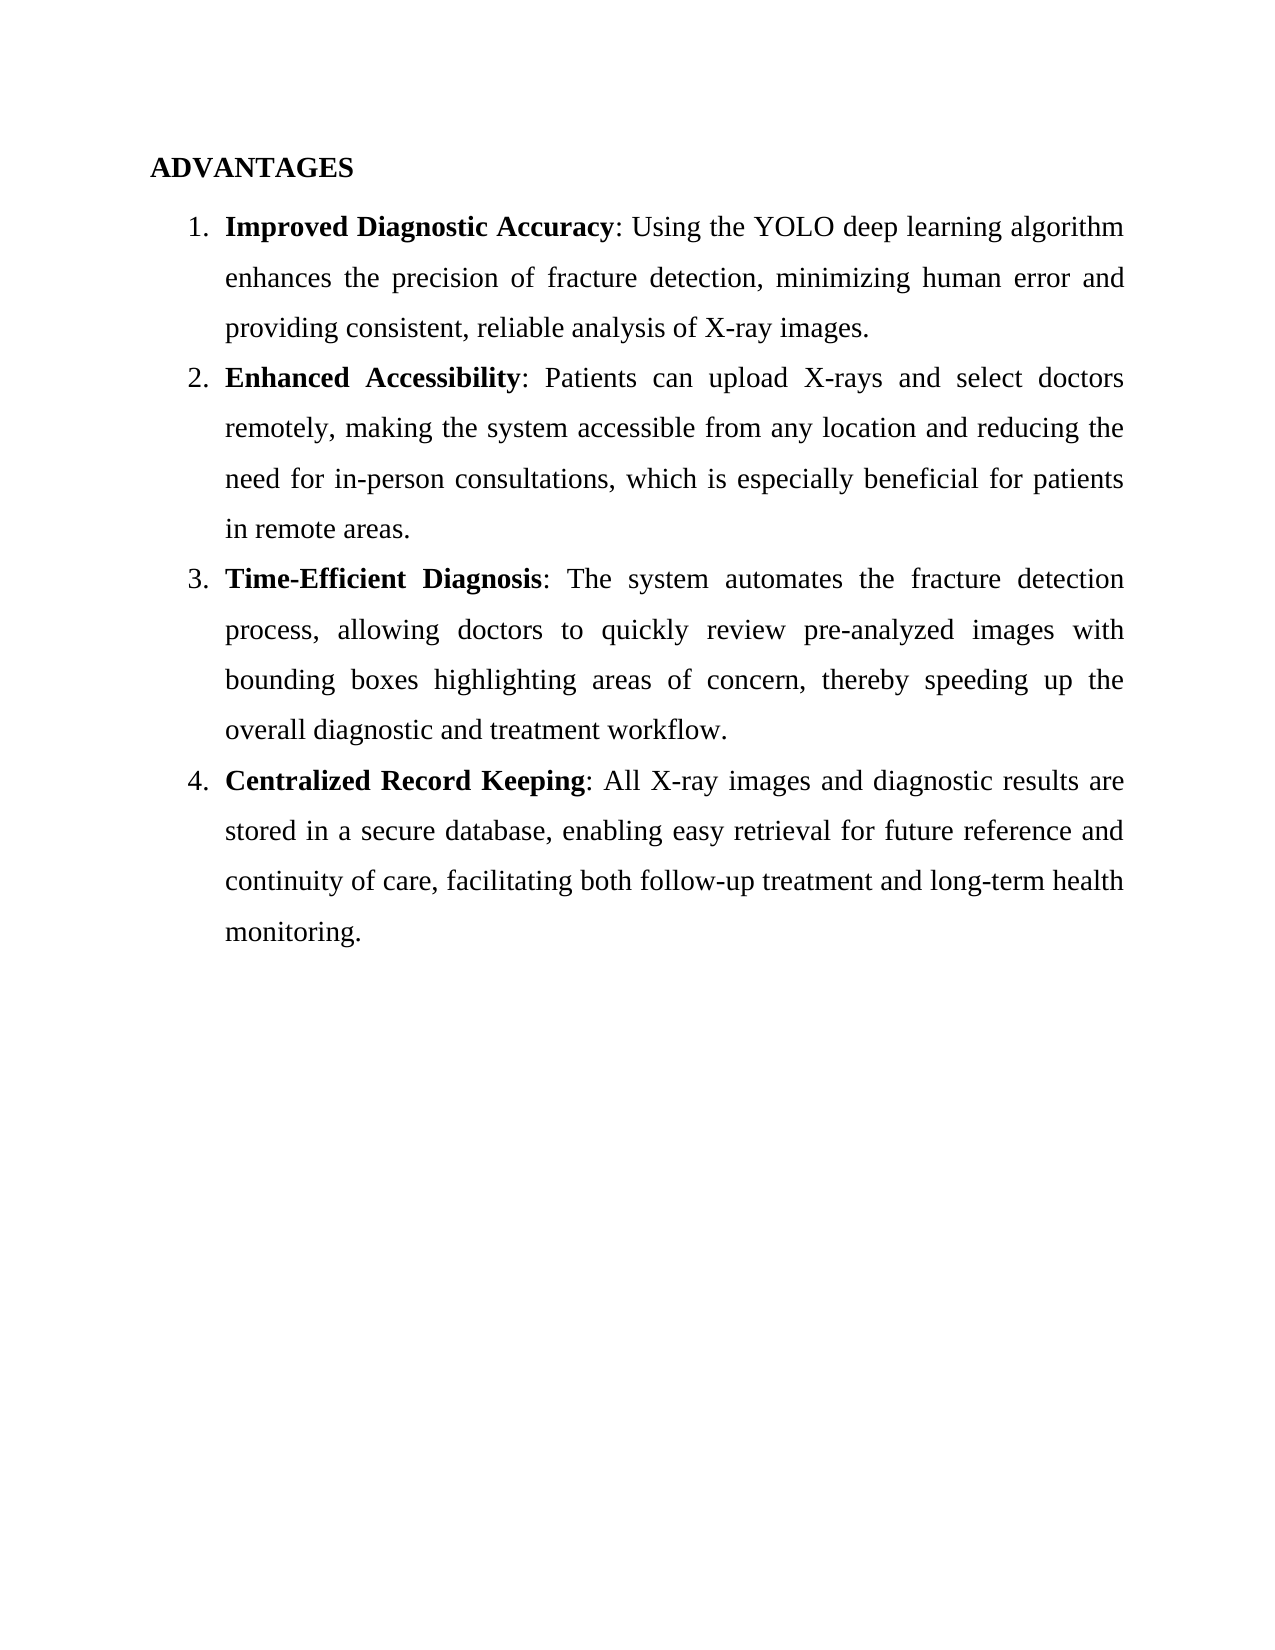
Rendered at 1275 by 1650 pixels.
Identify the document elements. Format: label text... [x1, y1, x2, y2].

list Time-Efficient Diagnosis: The system automates the fracture detection process, allowing doctors to quickly review pre-analyzed images with bounding boxes highlighting areas of concern, thereby speeding up the overall diagnostic and treatment workflow. [187, 562, 1125, 746]
list Improved Diagnostic Accuracy: Using the YOLO deep learning algorithm enhances the precision of fracture detection, minimizing human error and providing consistent, reliable analysis of X-ray images. [187, 209, 1125, 343]
text ADVANTAGES [150, 150, 1125, 183]
list Centralized Record Keeping: All X-ray images and diagnostic results are stored in a secure database, enabling easy retrieval for future reference and continuity of care, facilitating both follow-up treatment and long-term health monitoring. [187, 763, 1125, 947]
list Enhanced Accessibility: Patients can upload X-rays and select doctors remotely, making the system accessible from any location and reducing the need for in-person consultations, which is especially beneficial for patients in remote areas. [187, 360, 1125, 545]
